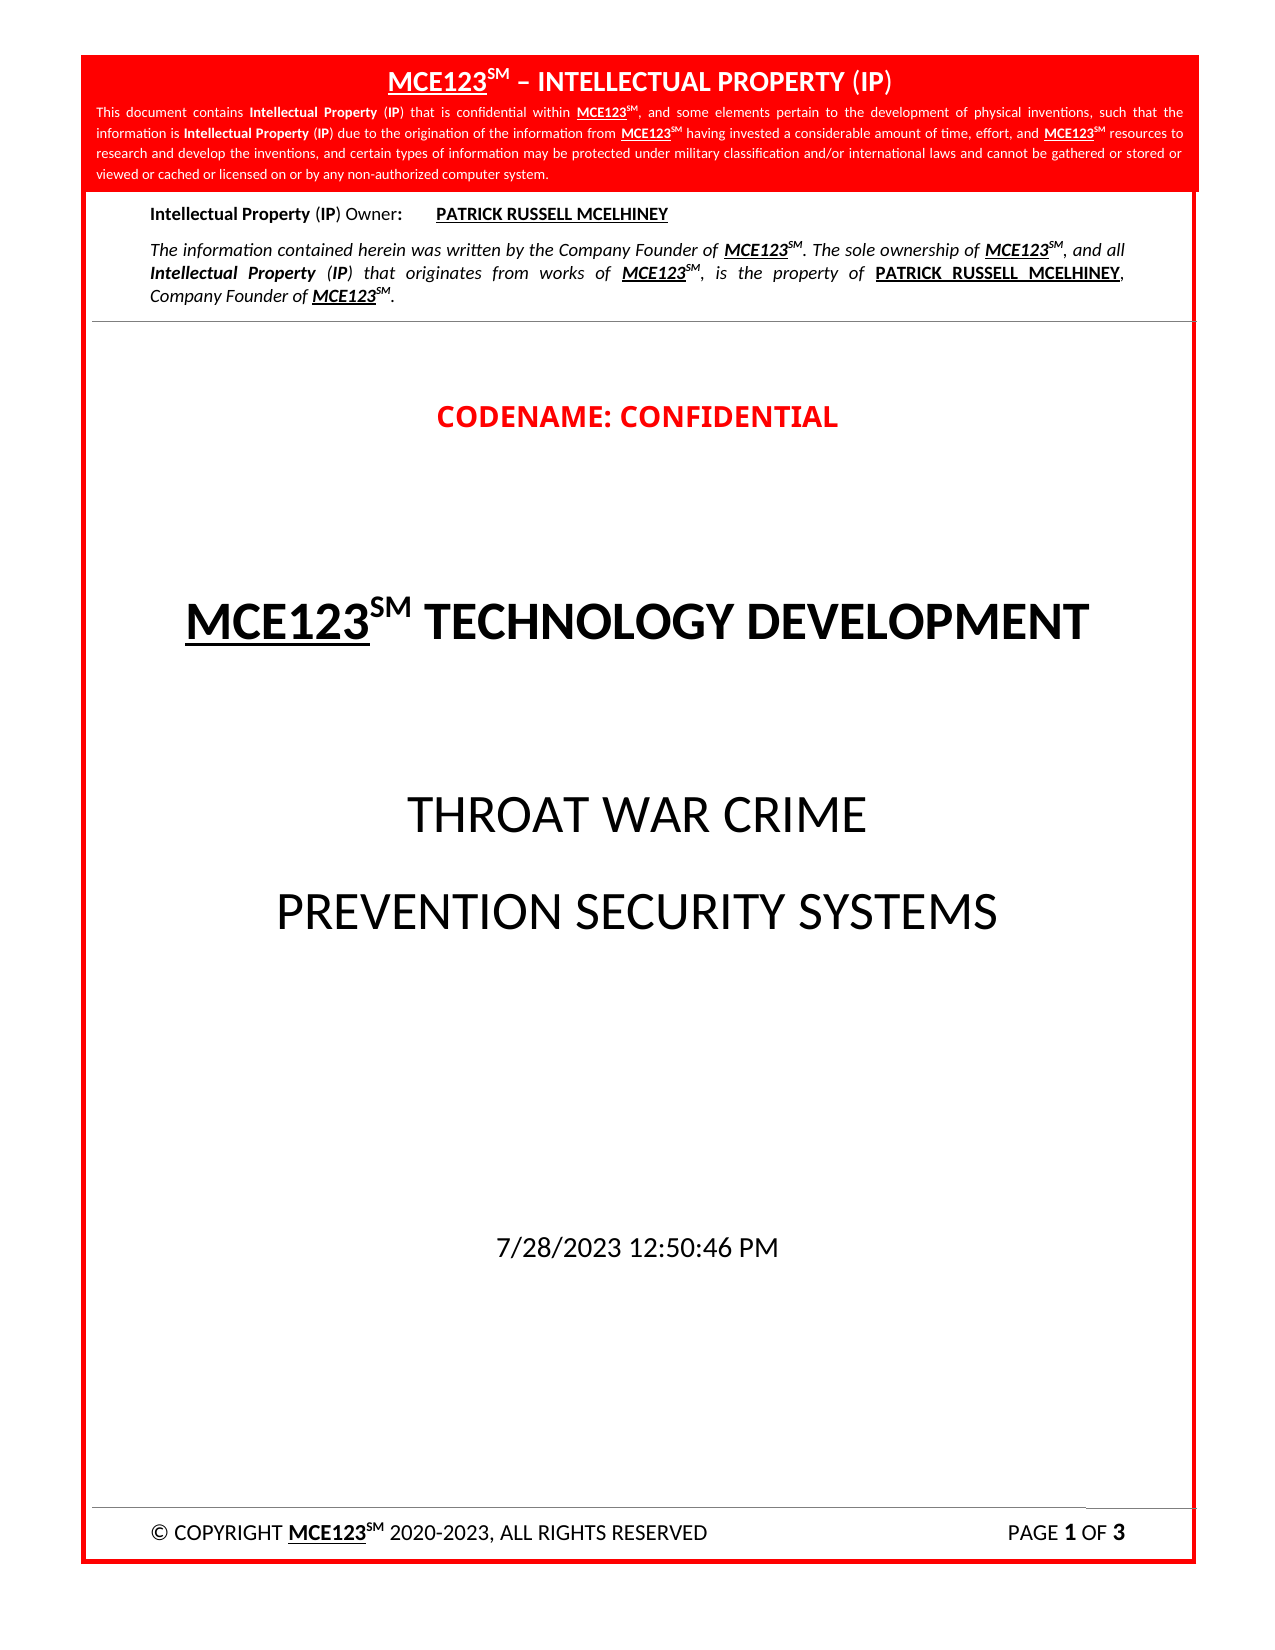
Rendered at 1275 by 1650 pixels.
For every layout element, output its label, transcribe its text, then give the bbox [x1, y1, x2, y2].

text THROAT WAR CRIME [150, 780, 1125, 846]
text PREVENTION SECURITY SYSTEMS [150, 877, 1125, 943]
text 7/28/2023 12:50:46 PM [150, 1229, 1125, 1265]
text MCE123SM TECHNOLOGY DEVELOPMENT [150, 586, 1125, 653]
text CODENAME: CONFIDENTIAL [150, 396, 1125, 436]
